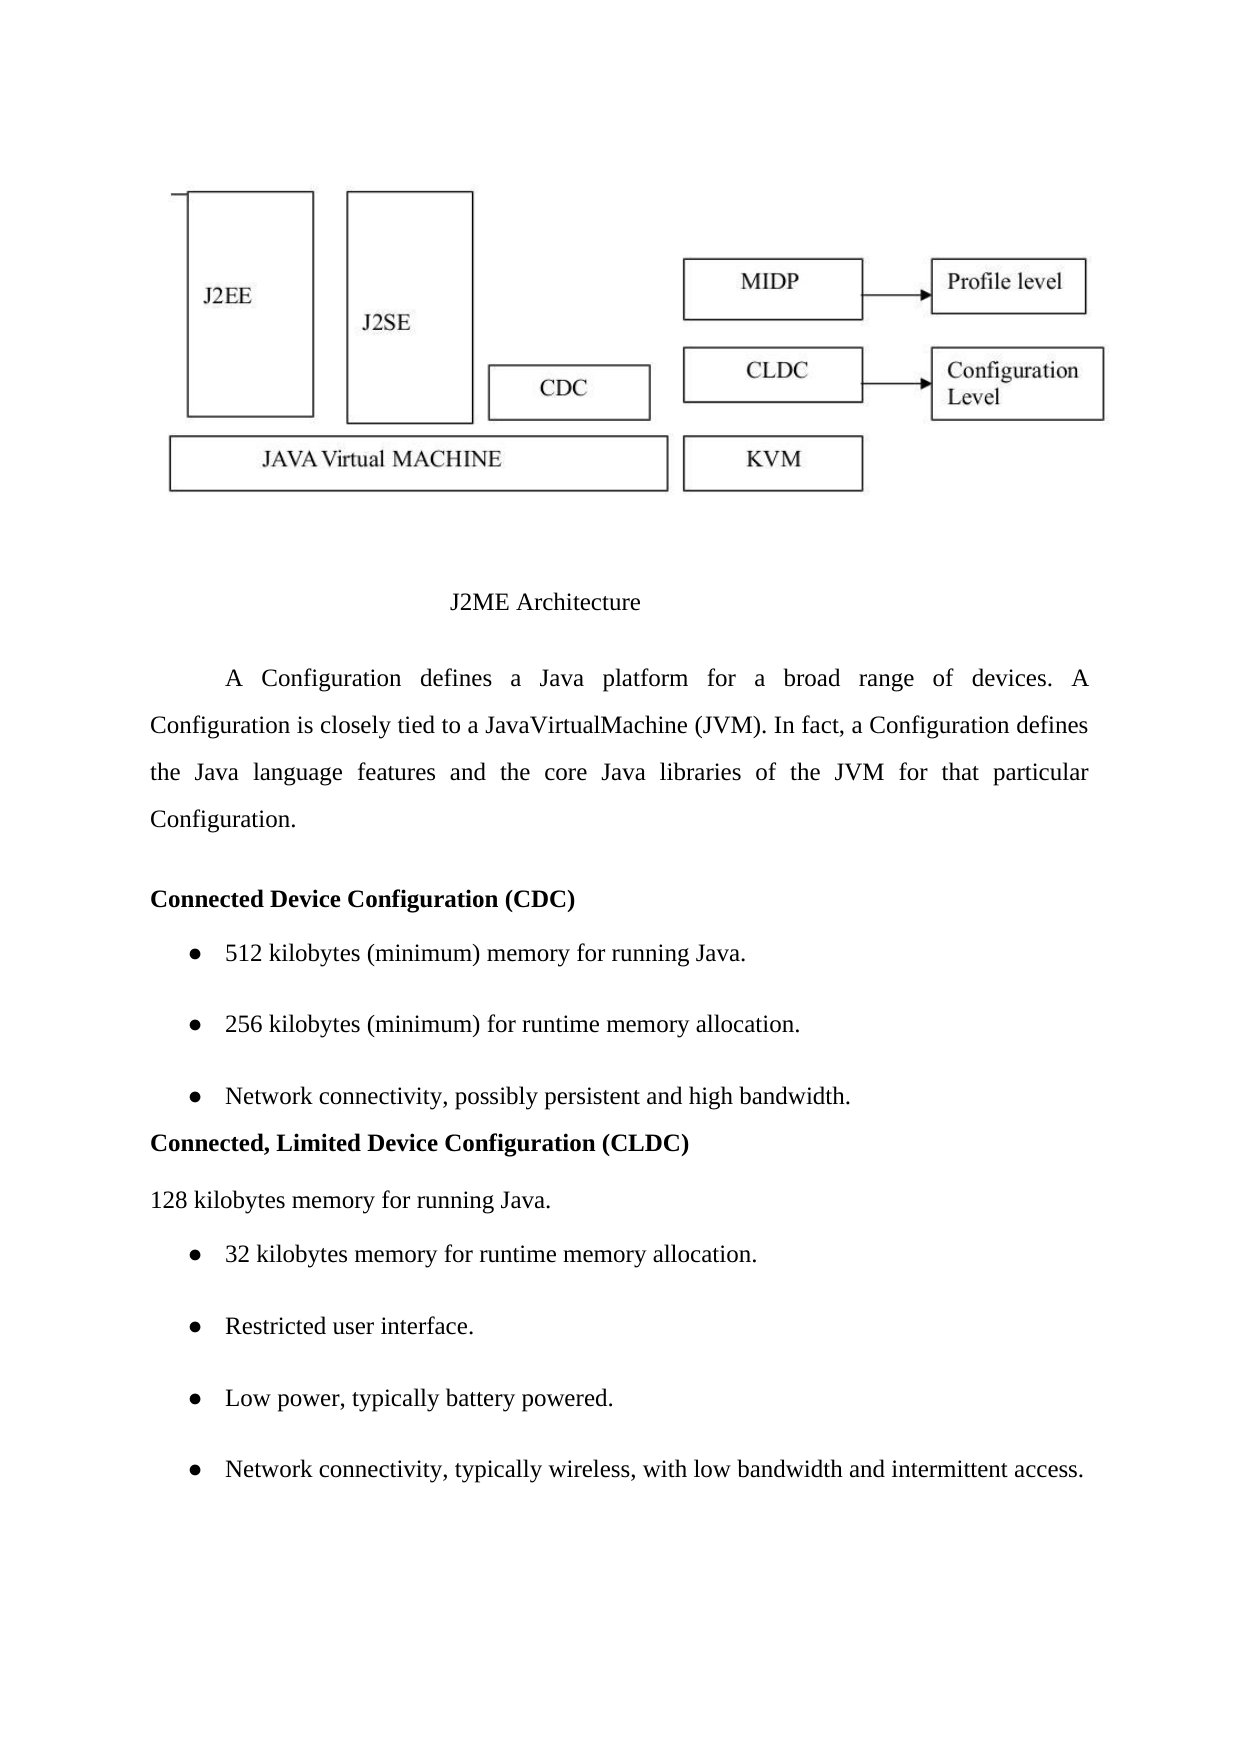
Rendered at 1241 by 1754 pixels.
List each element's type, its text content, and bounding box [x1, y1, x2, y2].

text A Configuration defines a Java platform for a broad range of devices. A Configuration is closely tied to a JavaVirtualMachine (JVM). In fact, a Configuration defines the Java language features and the core Java libraries of the JVM for that particular Configuration. [150, 663, 1090, 832]
list Restricted user interface. [187, 1311, 1090, 1340]
list Network connectivity, typically wireless, with low bandwidth and intermittent access. [187, 1454, 1090, 1483]
picture [150, 150, 1125, 542]
list Network connectivity, possibly persistent and high bandwidth. [187, 1081, 1090, 1110]
text Connected Device Configuration (CDC) [150, 884, 1090, 913]
list 512 kilobytes (minimum) memory for running Java. [187, 938, 1090, 966]
text J2ME Architecture [375, 587, 1090, 616]
list 256 kilobytes (minimum) for runtime memory allocation. [187, 1009, 1090, 1038]
list 32 kilobytes memory for runtime memory allocation. [187, 1239, 1090, 1268]
text 128 kilobytes memory for running Java. [150, 1186, 1090, 1214]
list Low power, typically battery powered. [187, 1383, 1090, 1412]
text Connected, Limited Device Configuration (CLDC) [150, 1128, 1090, 1157]
